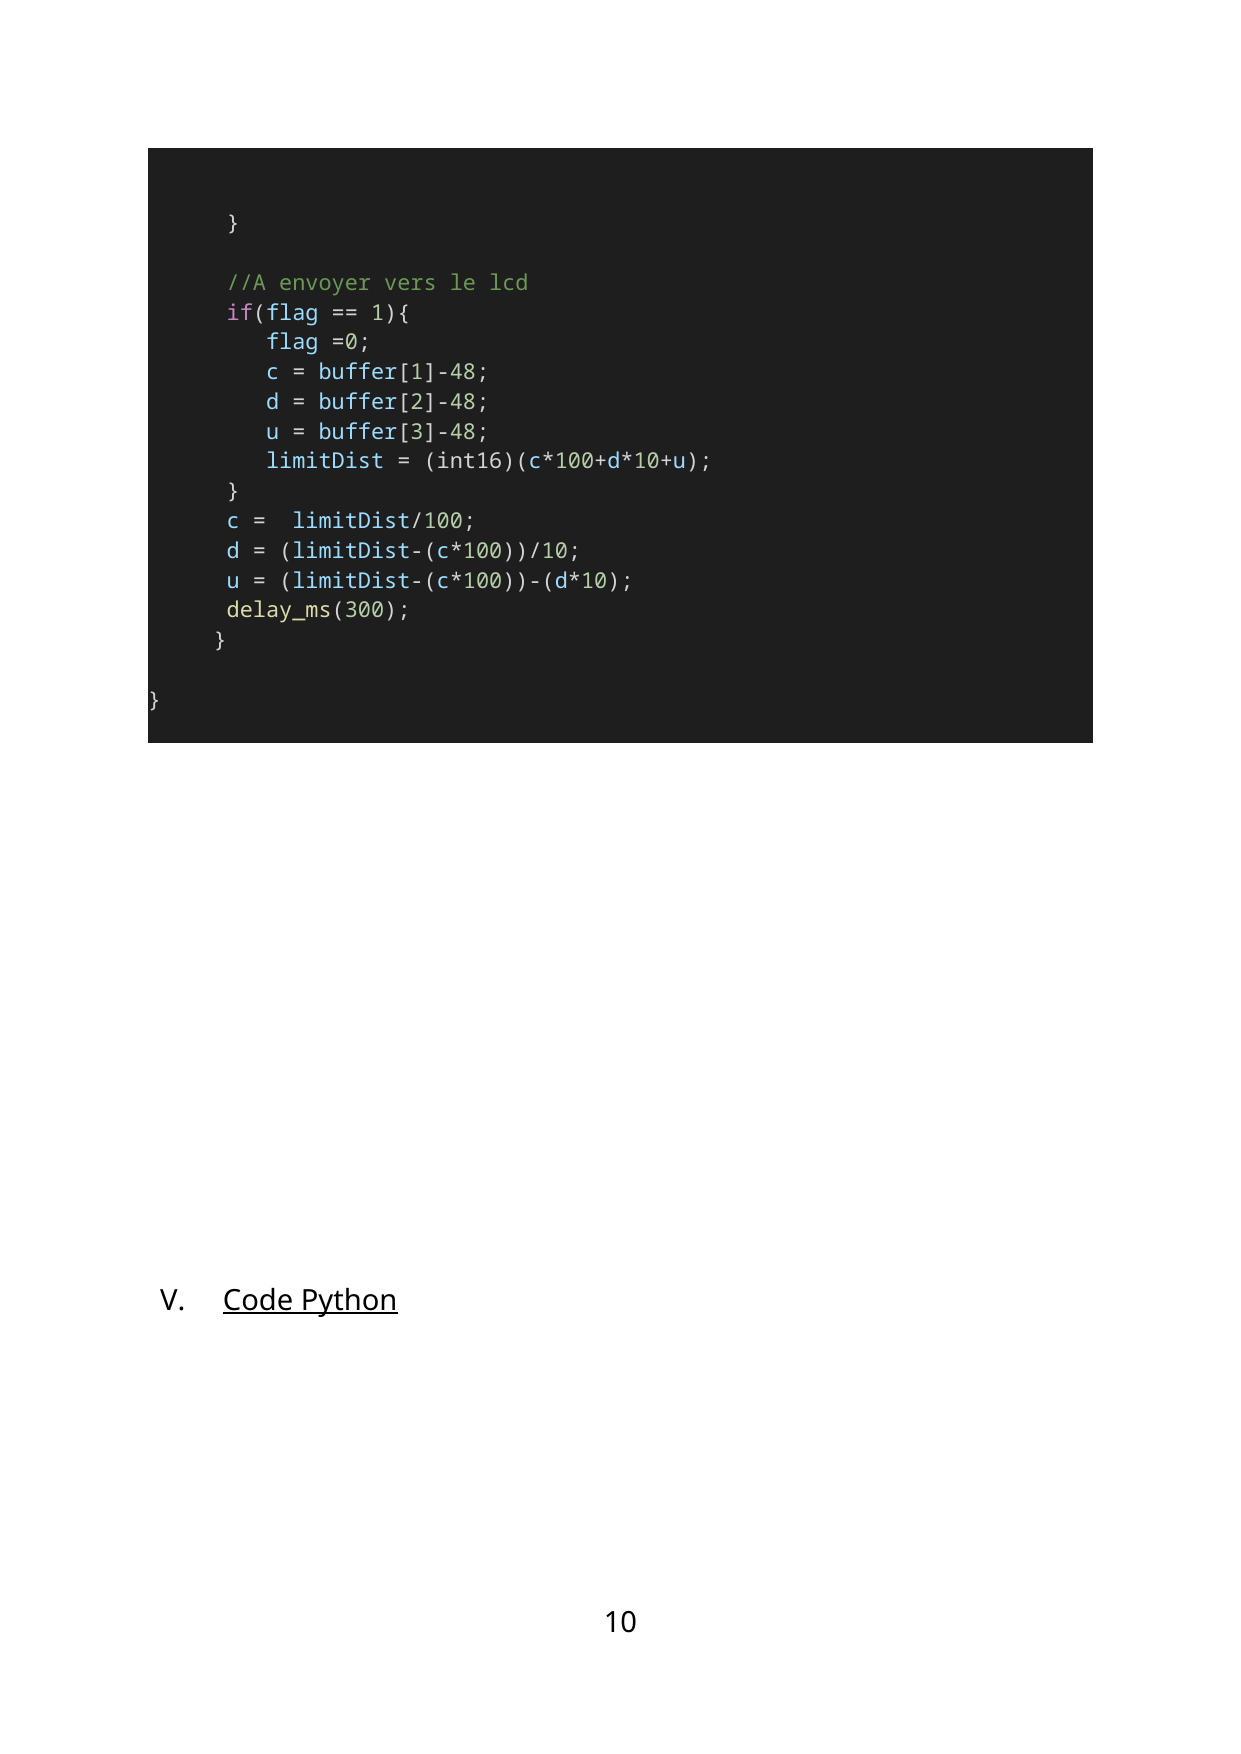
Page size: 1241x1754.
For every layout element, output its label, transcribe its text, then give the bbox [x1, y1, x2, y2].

text if(flag == 1){ [148, 297, 1093, 326]
text } [148, 624, 1093, 654]
text u = buffer[3]-48; [148, 416, 1093, 446]
text flag =0; [148, 326, 1093, 356]
list Code Python [185, 1279, 1093, 1318]
text c = limitDist/100; [148, 505, 1093, 535]
text //A envoyer vers le lcd [148, 267, 1093, 297]
text d = buffer[2]-48; [148, 386, 1093, 416]
text delay_ms(300); [148, 594, 1093, 624]
text } [148, 207, 1093, 237]
text } [148, 684, 1093, 714]
text u = (limitDist-(c*100))-(d*10); [148, 565, 1093, 594]
text limitDist = (int16)(c*100+d*10+u); [148, 446, 1093, 475]
text d = (limitDist-(c*100))/10; [148, 535, 1093, 565]
text c = buffer[1]-48; [148, 356, 1093, 386]
text } [148, 475, 1093, 505]
